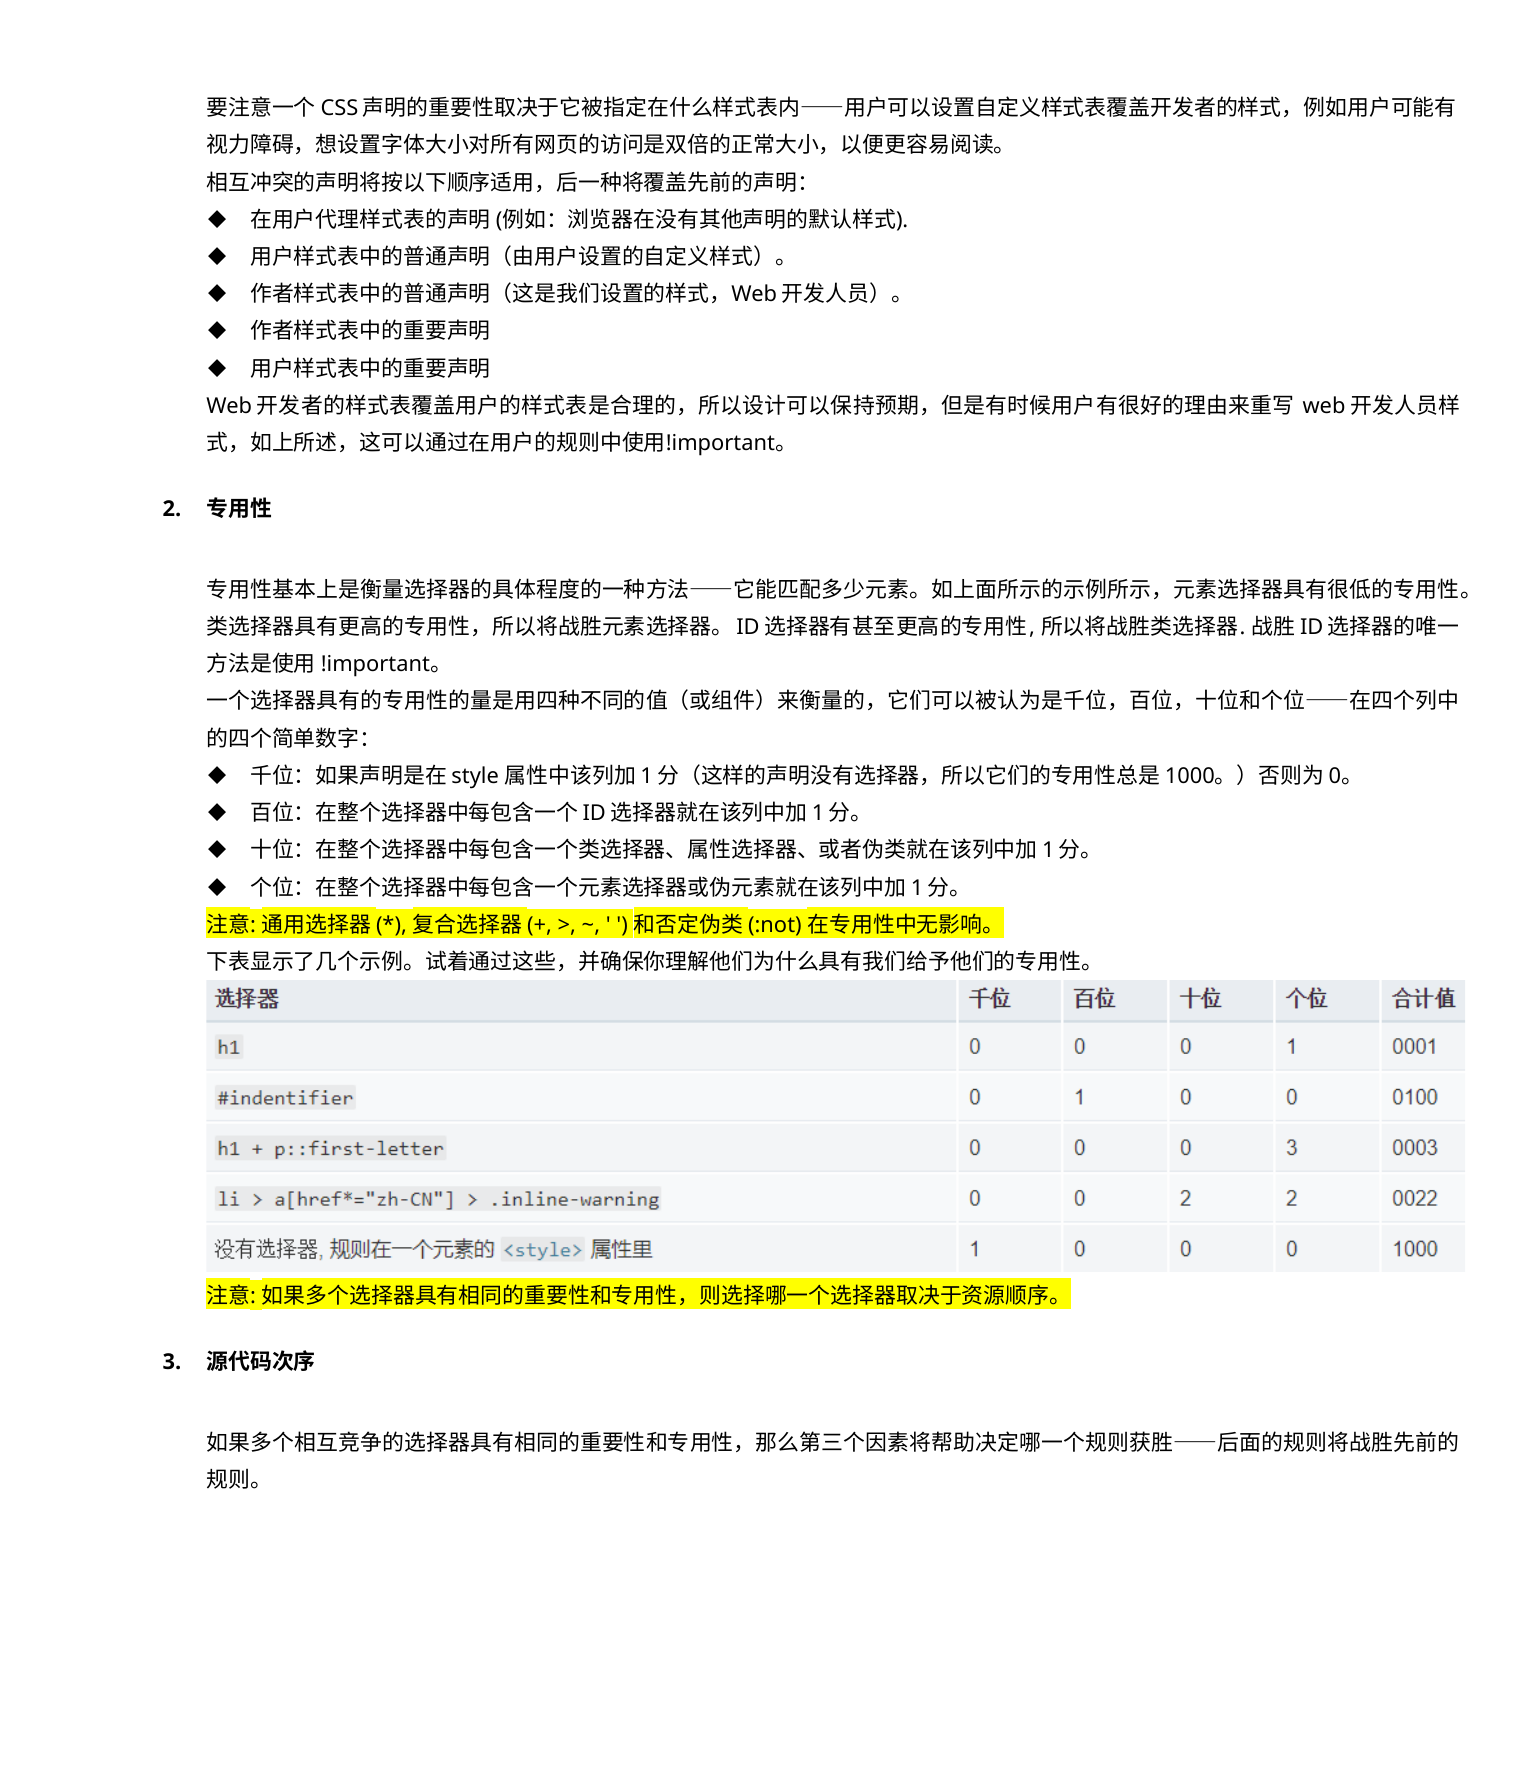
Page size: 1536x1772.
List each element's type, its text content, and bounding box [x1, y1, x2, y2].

text 要注意一个CSS声明的重要性取决于它被指定在什么样式表内——用户可以设置自定义样式表覆盖开发者的样式，例如用户可能有视力障碍，想设置字体大小对所有网页的访问是双倍的正常大小，以便更容易阅读。 [206, 90, 1460, 159]
picture [206, 980, 1466, 1272]
list 用户样式表中的重要声明 [206, 350, 1460, 383]
list 个位：在整个选择器中每包含一个元素选择器或伪元素就在该列中加1分。 [206, 869, 1460, 902]
text 一个选择器具有的专用性的量是用四种不同的值（或组件）来衡量的，它们可以被认为是千位，百位，十位和个位——在四个列中的四个简单数字： [206, 683, 1460, 753]
list 用户样式表中的普通声明（由用户设置的自定义样式）。 [206, 238, 1460, 271]
list 作者样式表中的重要声明 [206, 313, 1460, 345]
text 注意: 通用选择器 (*), 复合选择器 (+, >, ~, ' ') 和否定伪类 (:not) 在专用性中无影响。 [206, 906, 1460, 939]
list 百位：在整个选择器中每包含一个ID选择器就在该列中加1分。 [206, 795, 1460, 827]
list 作者样式表中的普通声明（这是我们设置的样式，Web开发人员）。 [206, 276, 1460, 308]
text 相互冲突的声明将按以下顺序适用，后一种将覆盖先前的声明： [206, 164, 1460, 197]
list 十位：在整个选择器中每包含一个类选择器、属性选择器、或者伪类就在该列中加1分。 [206, 832, 1460, 864]
subtitle 专用性 [162, 491, 1460, 523]
text Web开发者的样式表覆盖用户的样式表是合理的，所以设计可以保持预期，但是有时候用户有很好的理由来重写web开发人员样式，如上所述，这可以通过在用户的规则中使用!important。 [206, 387, 1460, 457]
text 注意: 如果多个选择器具有相同的重要性和专用性，则选择哪一个选择器取决于资源顺序。 [262, 1278, 1460, 1310]
list 千位：如果声明是在style 属性中该列加1分（这样的声明没有选择器，所以它们的专用性总是1000。）否则为0。 [206, 758, 1460, 790]
text 如果多个相互竞争的选择器具有相同的重要性和专用性，那么第三个因素将帮助决定哪一个规则获胜——后面的规则将战胜先前的规则。 [206, 1424, 1460, 1494]
text 下表显示了几个示例。试着通过这些，并确保你理解他们为什么具有我们给予他们的专用性。 [206, 943, 1460, 976]
subtitle 源代码次序 [162, 1344, 1460, 1376]
list 在用户代理样式表的声明 (例如：浏览器在没有其他声明的默认样式). [206, 201, 1460, 234]
text 专用性基本上是衡量选择器的具体程度的一种方法——它能匹配多少元素。如上面所示的示例所示，元素选择器具有很低的专用性。类选择器具有更高的专用性，所以将战胜元素选择器。ID选择器有甚至更高的专用性, 所以将战胜类选择器. 战胜ID选择器的唯一方法是使用 !important。 [206, 571, 1460, 678]
